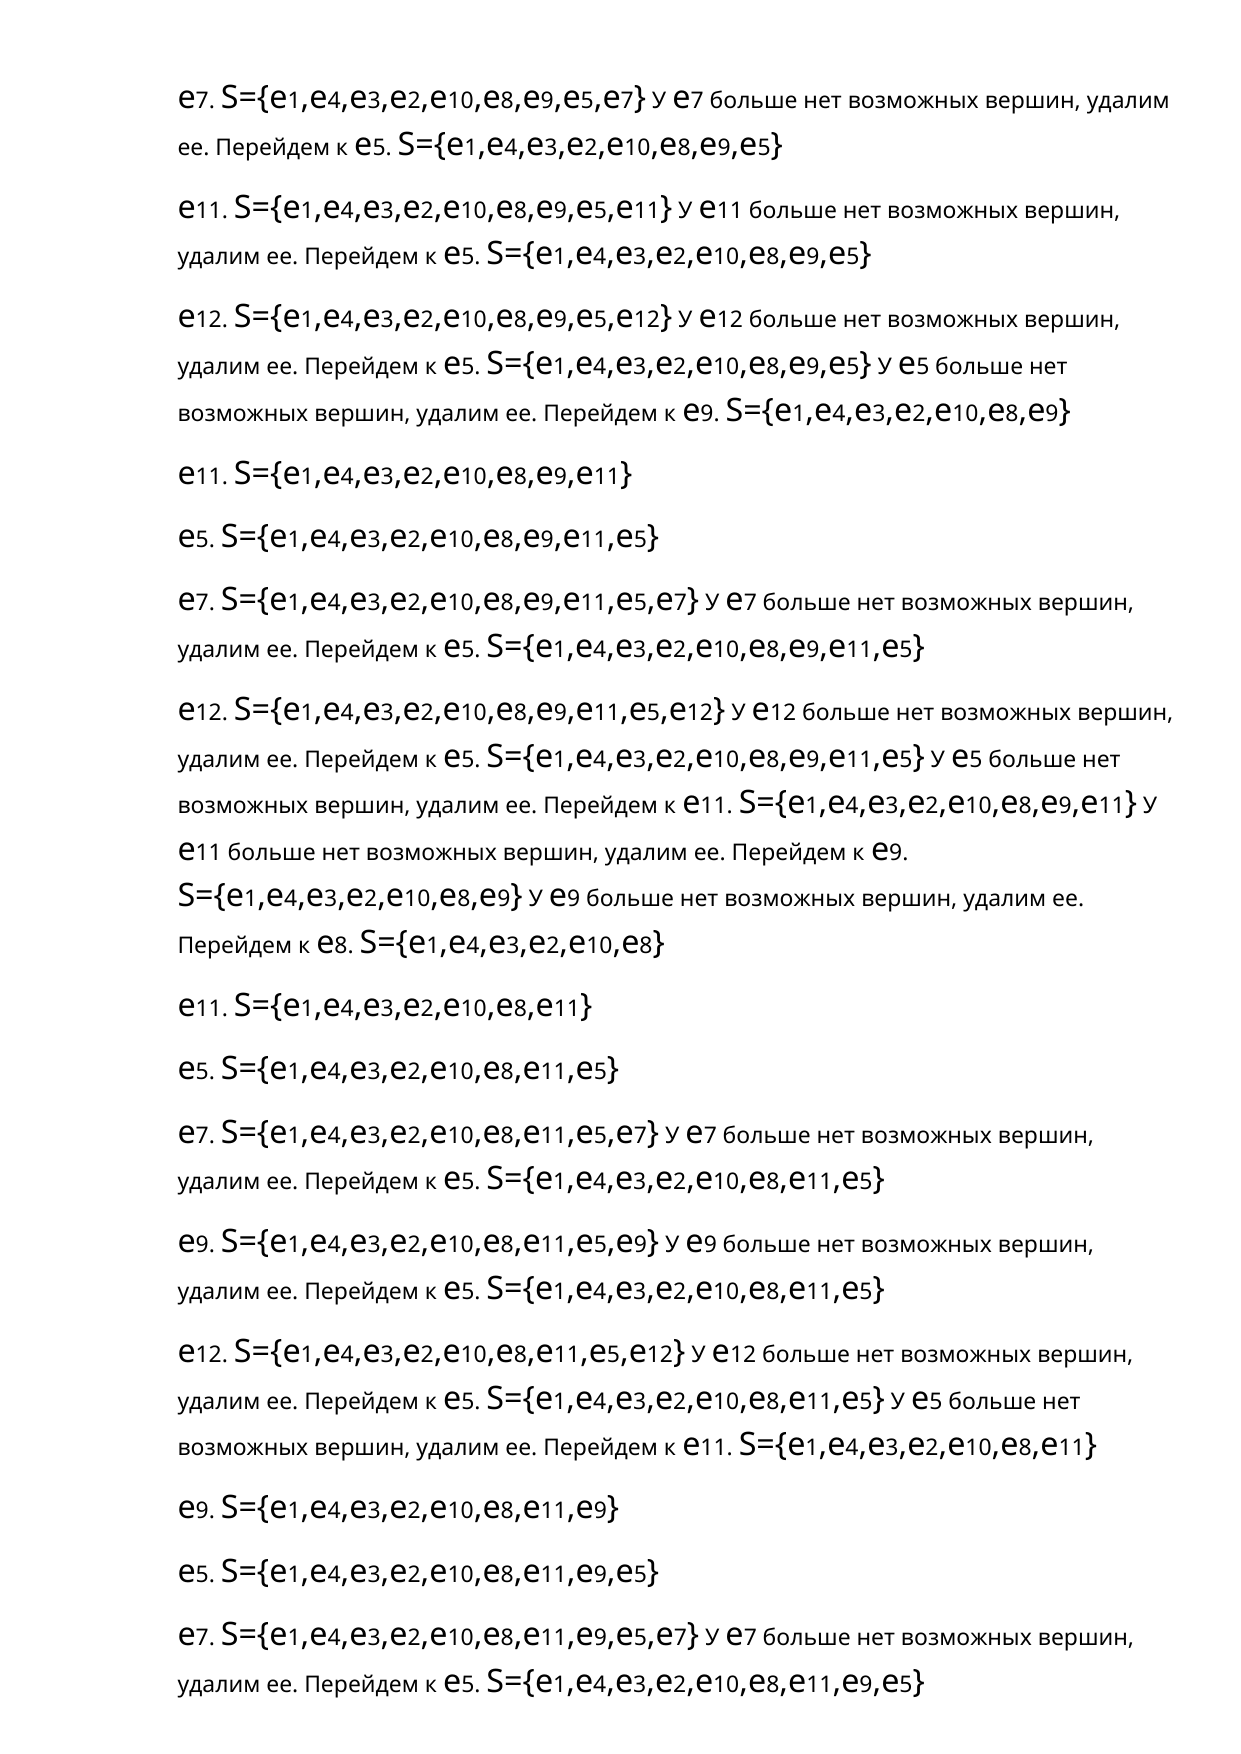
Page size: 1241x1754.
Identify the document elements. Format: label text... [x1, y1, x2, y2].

text e9. S={e1,e4,e3,e2,e10,e8,e11,e9} [177, 1484, 1181, 1528]
text e5. S={e1,e4,e3,e2,e10,e8,e11,e9,e5} [177, 1548, 1181, 1592]
text e5. S={e1,e4,e3,e2,e10,e8,e9,e11,e5} [177, 513, 1181, 557]
text e7. S={e1,e4,e3,e2,e10,e8,e11,e5,e7} У e7 больше нет возможных вершин, удалим ее. Перейдем к e5. S={e1,e4,e3,e2,e10,e8,e11,e5} [177, 1108, 1181, 1199]
text e7. S={e1,e4,e3,e2,e10,e8,e11,e9,e5,e7} У e7 больше нет возможных вершин, удалим ее. Перейдем к e5. S={e1,e4,e3,e2,e10,e8,e11,e9,e5} [177, 1611, 1181, 1701]
text e12. S={e1,e4,e3,e2,e10,e8,e9,e5,e12} У e12 больше нет возможных вершин, удалим ее. Перейдем к e5. S={e1,e4,e3,e2,e10,e8,e9,e5} У e5 больше нет возможных вершин, удалим ее. Перейдем к e9. S={e1,e4,e3,e2,e10,e8,e9} [177, 293, 1181, 431]
text e7. S={e1,e4,e3,e2,e10,e8,e9,e5,e7} У e7 больше нет возможных вершин, удалим ее. Перейдем к e5. S={e1,e4,e3,e2,e10,e8,e9,e5} [177, 74, 1181, 164]
text e11. S={e1,e4,e3,e2,e10,e8,e9,e5,e11} У e11 больше нет возможных вершин, удалим ее. Перейдем к e5. S={e1,e4,e3,e2,e10,e8,e9,e5} [177, 184, 1181, 274]
text e11. S={e1,e4,e3,e2,e10,e8,e9,e11} [177, 450, 1181, 494]
text e5. S={e1,e4,e3,e2,e10,e8,e11,e5} [177, 1045, 1181, 1089]
text e7. S={e1,e4,e3,e2,e10,e8,e9,e11,e5,e7} У e7 больше нет возможных вершин, удалим ее. Перейдем к e5. S={e1,e4,e3,e2,e10,e8,e9,e11,e5} [177, 576, 1181, 667]
text e9. S={e1,e4,e3,e2,e10,e8,e11,e5,e9} У e9 больше нет возможных вершин, удалим ее. Перейдем к e5. S={e1,e4,e3,e2,e10,e8,e11,e5} [177, 1218, 1181, 1309]
text e12. S={e1,e4,e3,e2,e10,e8,e11,e5,e12} У e12 больше нет возможных вершин, удалим ее. Перейдем к e5. S={e1,e4,e3,e2,e10,e8,e11,e5} У e5 больше нет возможных вершин, удалим ее. Перейдем к e11. S={e1,e4,e3,e2,e10,e8,e11} [177, 1328, 1181, 1465]
text e12. S={e1,e4,e3,e2,e10,e8,e9,e11,e5,e12} У e12 больше нет возможных вершин, удалим ее. Перейдем к e5. S={e1,e4,e3,e2,e10,e8,e9,e11,e5} У e5 больше нет возможных вершин, удалим ее. Перейдем к e11. S={e1,e4,e3,e2,e10,e8,e9,e11} У e11 больше нет возможных вершин, удалим ее. Перейдем к e9. S={e1,e4,e3,e2,e10,e8,e9} У e9 больше нет возможных вершин, удалим ее. Перейдем к e8. S={e1,e4,e3,e2,e10,e8} [177, 686, 1181, 963]
text e11. S={e1,e4,e3,e2,e10,e8,e11} [177, 982, 1181, 1026]
